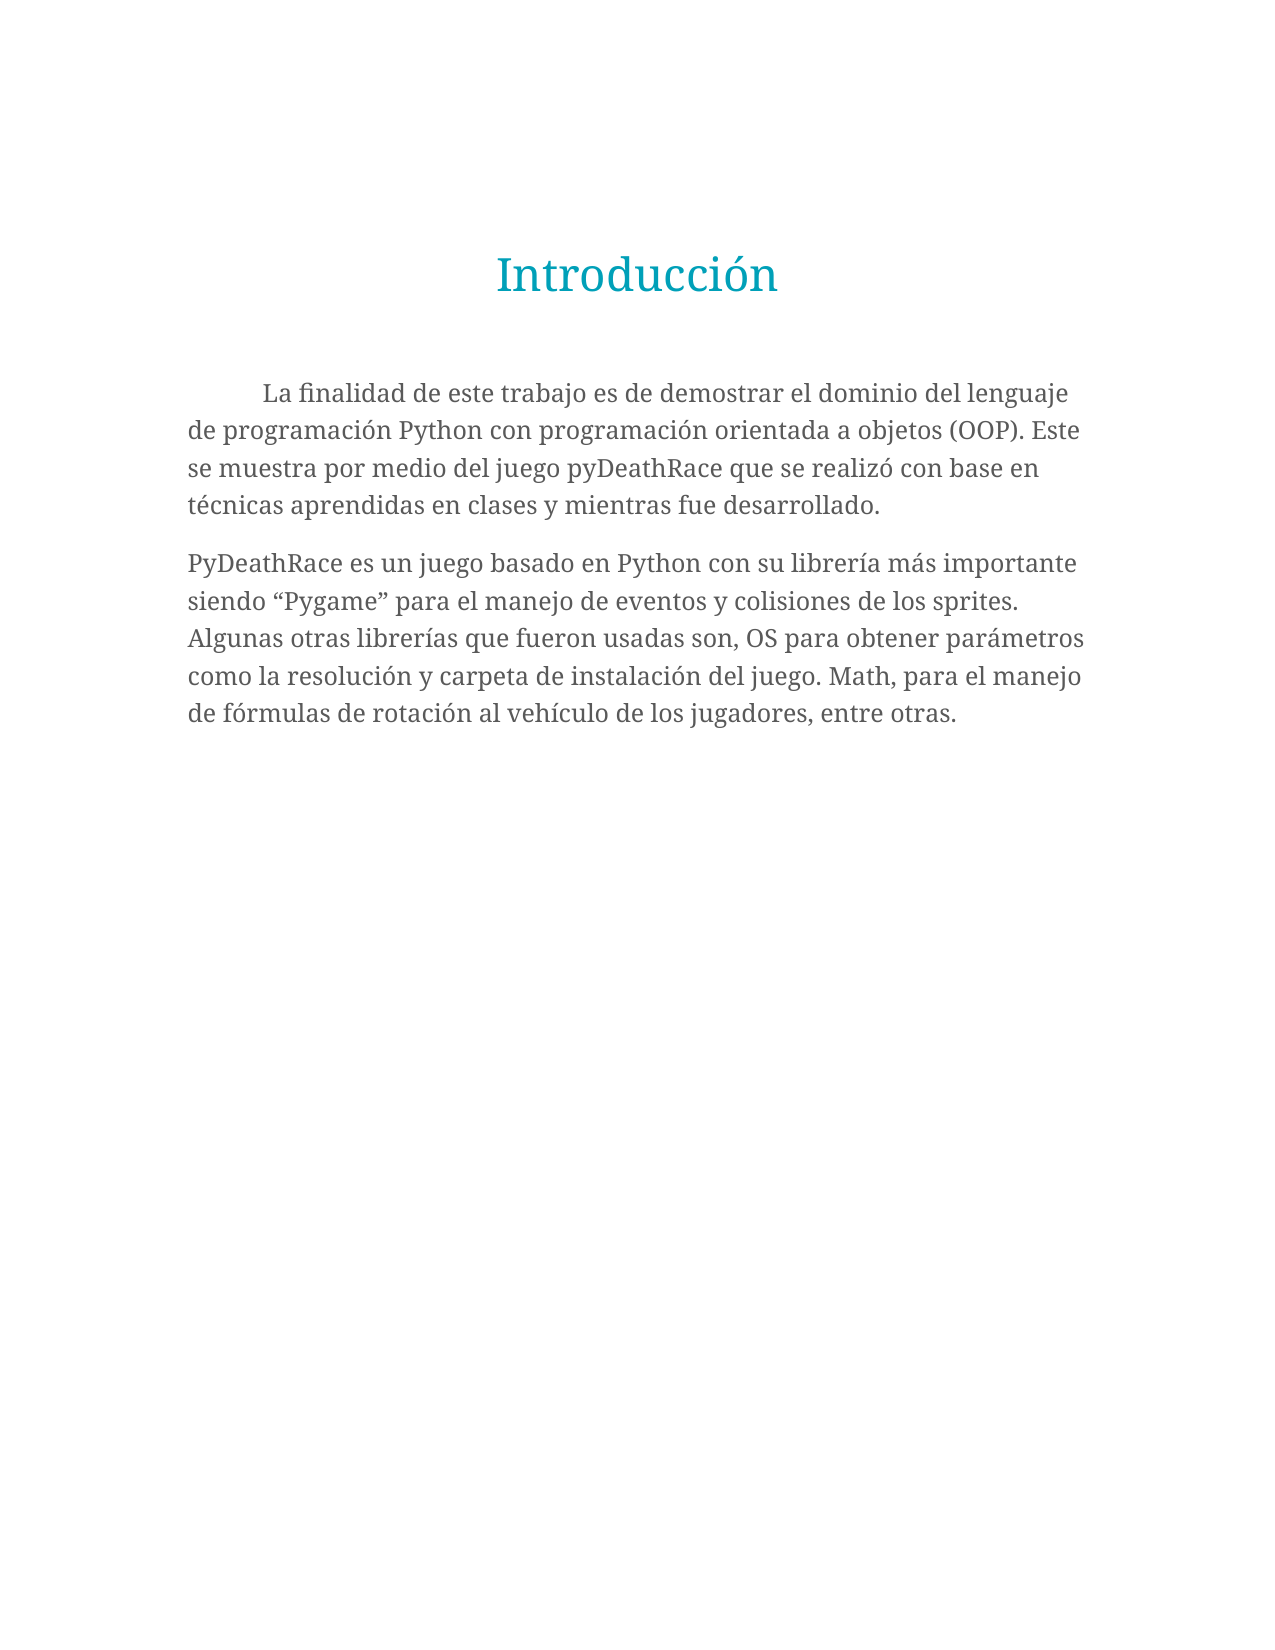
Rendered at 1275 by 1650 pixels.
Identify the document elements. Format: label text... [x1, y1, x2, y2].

subtitle Introducción [187, 242, 1087, 305]
text PyDeathRace es un juego basado en Python con su librería más importante siendo “Pygame” para el manejo de eventos y colisiones de los sprites. Algunas otras librerías que fueron usadas son, OS para obtener parámetros como la resolución y carpeta de instalación del juego. Math, para el manejo de fórmulas de rotación al vehículo de los jugadores, entre otras. [187, 546, 1087, 730]
text La finalidad de este trabajo es de demostrar el dominio del lenguaje de programación Python con programación orientada a objetos (OOP). Este se muestra por medio del juego pyDeathRace que se realizó con base en técnicas aprendidas en clases y mientras fue desarrollado. [187, 376, 1087, 522]
